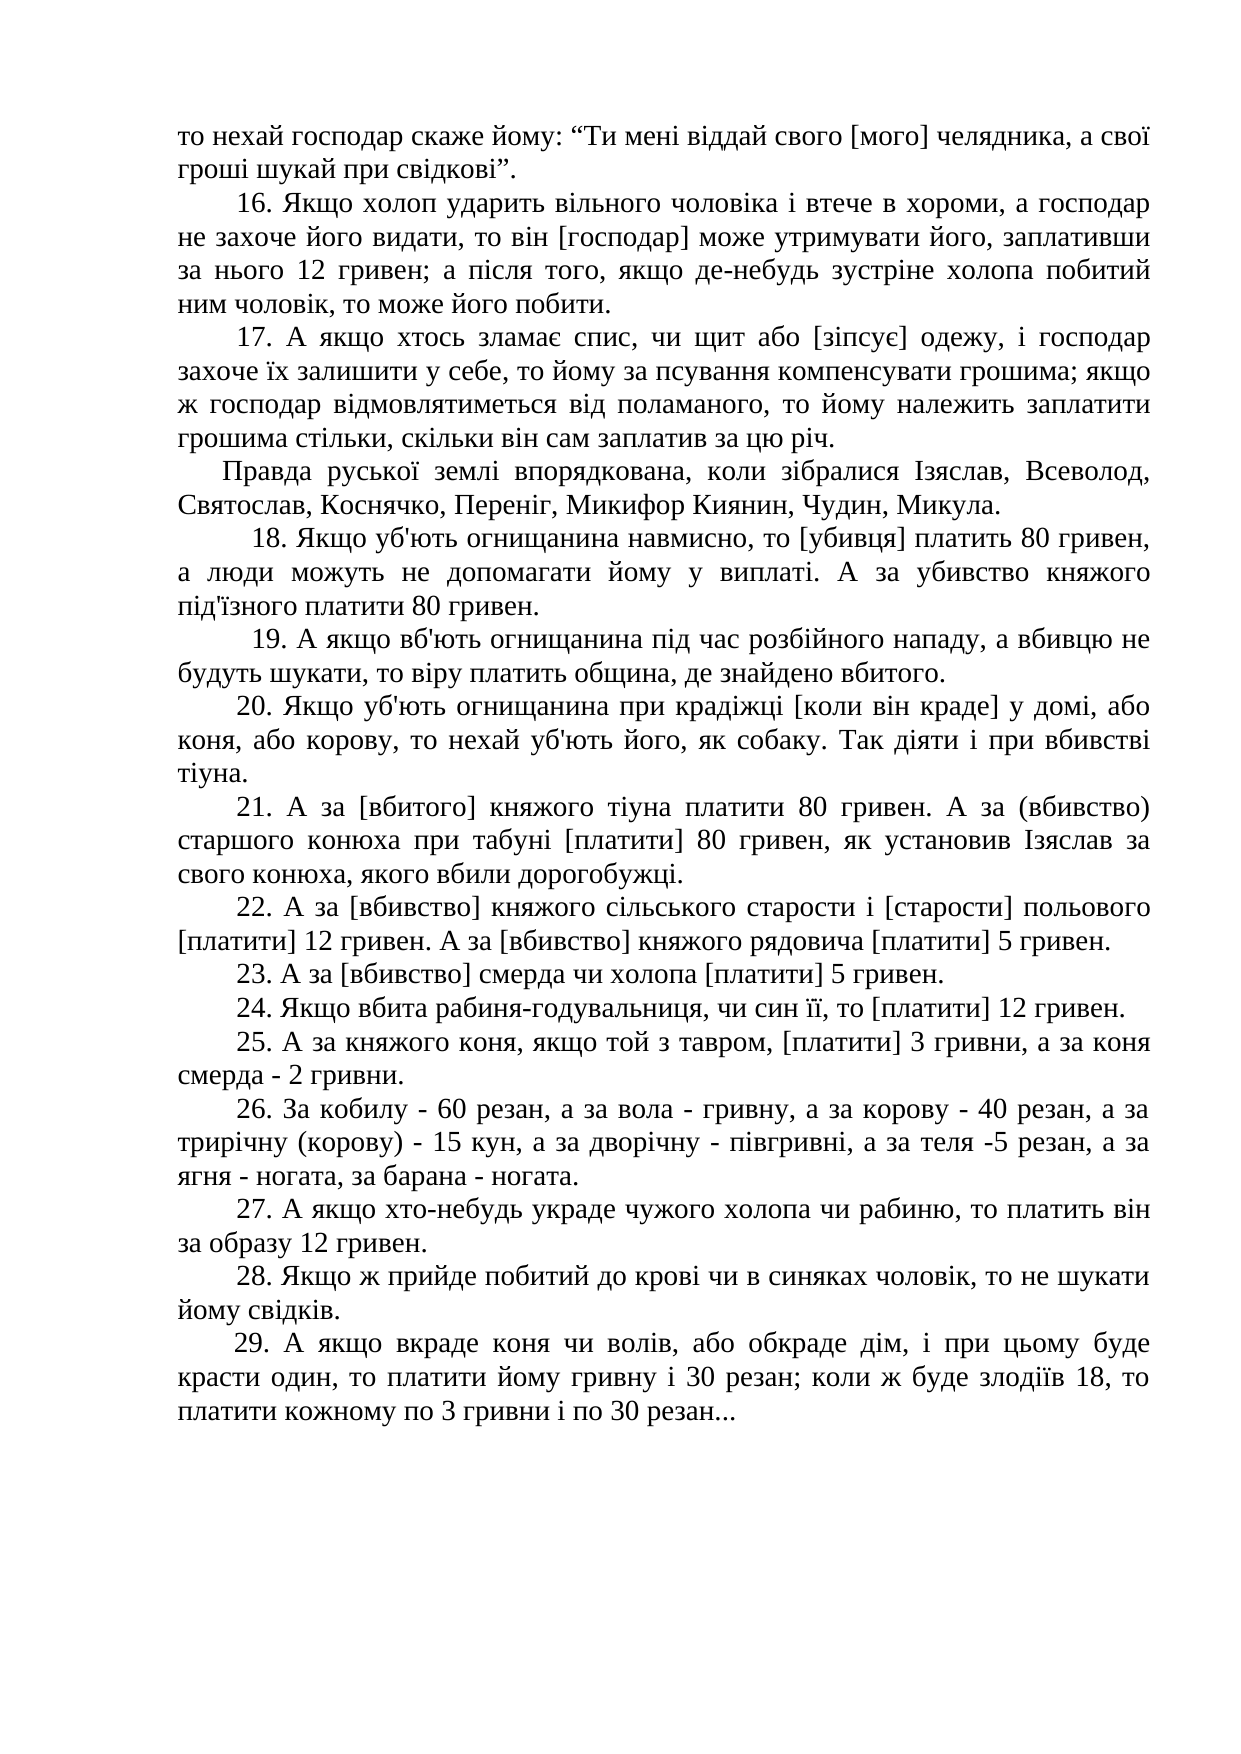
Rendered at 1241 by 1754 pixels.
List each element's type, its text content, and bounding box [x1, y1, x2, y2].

text Правда руської землі впорядкована, коли зібралися Ізяслав, Всеволод, Святослав, Коснячко, Переніг, Микифор Киянин, Чудин, Микула. [177, 453, 1152, 521]
text 27. А якщо хто-небудь украде чужого холопа чи рабиню, то платить він за образу 12 гривен. [177, 1191, 1152, 1258]
text 18. Якщо уб'ють огнищанина навмисно, то [убивця] платить 80 гривен, а люди можуть не допомагати йому у виплаті. А за убивство княжого під'їзного платити 80 гривен. [177, 521, 1152, 621]
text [177, 118, 1152, 185]
text 23. А за [вбивство] смерда чи холопа [платити] 5 гривен. [177, 957, 1152, 990]
text 24. Якщо вбита рабиня-годувальниця, чи син її, то [платити] 12 гривен. [177, 990, 1152, 1024]
text 22. А за [вбивство] княжого сільського старости і [старости] польового [платити] 12 гривен. А за [вбивство] княжого рядовича [платити] 5 гривен. [177, 889, 1152, 957]
text 28. Якщо ж прийде побитий до крові чи в синяках чоловік, то не шукати йому свідків. [177, 1258, 1152, 1326]
text 17. А якщо хтось зламає спис, чи щит або [зіпсує] одежу, і господар захоче їх залишити у себе, то йому за псування компенсувати грошима; якщо ж господар відмовлятиметься від поламаного, то йому належить заплатити грошима стільки, скільки він сам заплатив за цю річ. [177, 319, 1152, 453]
text 26. За кобилу - 60 резан, а за вола - гривну, а за корову - 40 резан, а за трирічну (корову) - 15 кун, а за дворічну - півгривні, а за теля -5 резан, а за ягня - ногата, за барана - ногата. [177, 1091, 1152, 1191]
text 20. Якщо уб'ють огнищанина при крадіжці [коли він краде] у домі, або коня, або корову, то нехай уб'ють його, як собаку. Так діяти і при вбивстві тіуна. [177, 688, 1152, 789]
text 29. А якщо вкраде коня чи волів, або обкраде дім, і при цьому буде красти один, то платити йому гривну і 30 резан; коли ж буде злодіїв 18, то платити кожному по 3 гривни і по 30 резан... [177, 1326, 1152, 1426]
text 25. А за княжого коня, якщо той з тавром, [платити] 3 гривни, а за коня смерда - 2 гривни. [177, 1024, 1152, 1091]
text 19. А якщо вб'ють огнищанина під час розбійного нападу, а вбивцю не будуть шукати, то віру платить община, де знайдено вбитого. [177, 621, 1152, 688]
text 21. А за [вбитого] княжого тіуна платити 80 гривен. А за (вбивство) старшого конюха при табуні [платити] 80 гривен, як установив Ізяслав за свого конюха, якого вбили дорогобужці. [177, 789, 1152, 889]
text 16. Якщо холоп ударить вільного чоловіка і втече в хороми, а господар не захоче його видати, то він [господар] може утримувати його, заплативши за нього 12 гривен; а після того, якщо де-небудь зустріне холопа побитий ним чоловік, то може його побити. [177, 185, 1152, 319]
